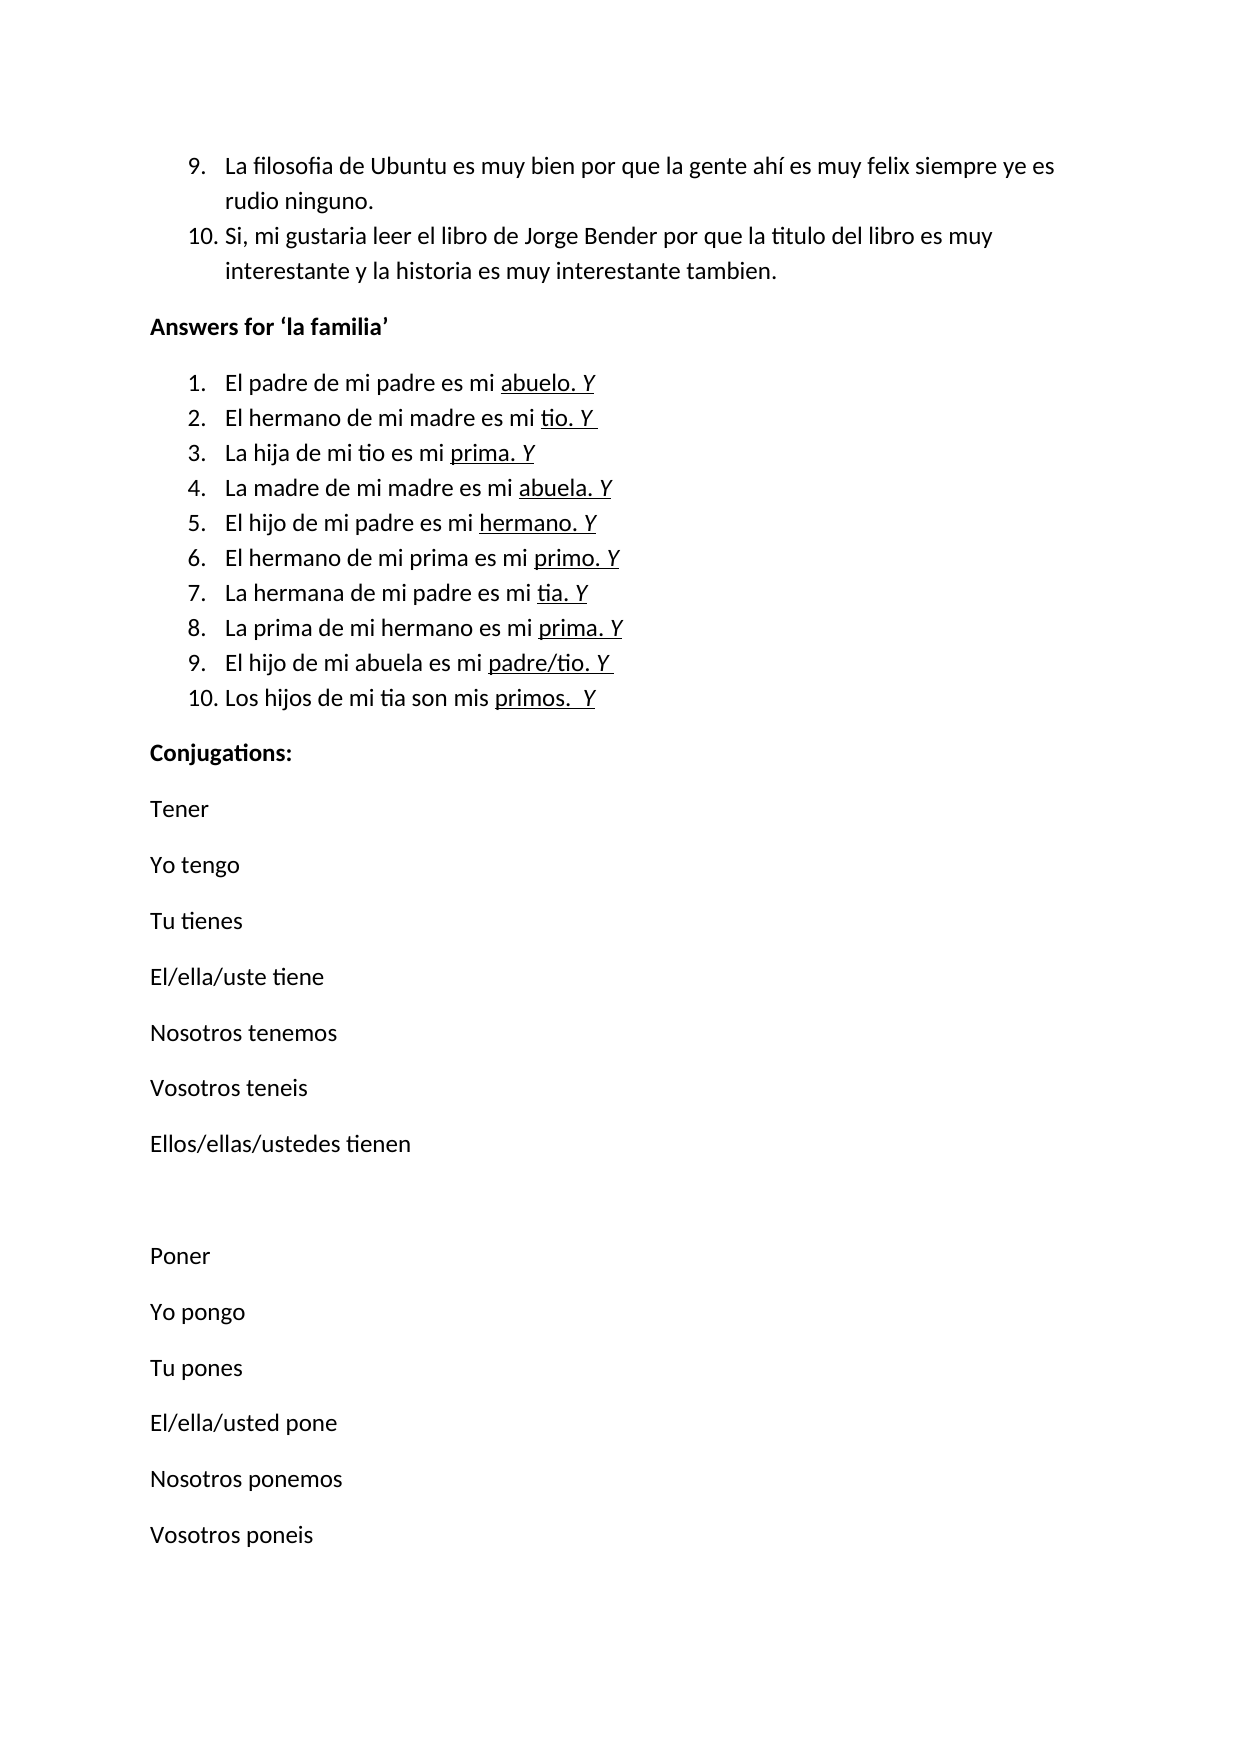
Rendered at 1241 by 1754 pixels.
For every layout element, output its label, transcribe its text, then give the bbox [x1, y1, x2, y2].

list Los hijos de mi tia son mis primos. Y [187, 682, 1090, 712]
list El hijo de mi abuela es mi padre/tio. Y [187, 647, 1090, 677]
text Tener [150, 793, 1090, 824]
text Conjugations: [150, 737, 1090, 768]
list El hermano de mi madre es mi tio. Y [187, 402, 1090, 432]
text Yo pongo [150, 1296, 1090, 1326]
text Ellos/ellas/ustedes tienen [150, 1128, 1090, 1159]
text Nosotros ponemos [150, 1463, 1090, 1494]
list El padre de mi padre es mi abuelo. Y [187, 367, 1090, 397]
text Nosotros tenemos [150, 1017, 1090, 1047]
text Tu tienes [150, 905, 1090, 936]
list La hermana de mi padre es mi tia. Y [187, 577, 1090, 607]
list El hermano de mi prima es mi primo. Y [187, 542, 1090, 572]
text Poner [150, 1240, 1090, 1271]
list La madre de mi madre es mi abuela. Y [187, 472, 1090, 502]
list La prima de mi hermano es mi prima. Y [187, 612, 1090, 642]
text Answers for ‘la familia’ [150, 311, 1090, 341]
list El hijo de mi padre es mi hermano. Y [187, 507, 1090, 537]
list La filosofia de Ubuntu es muy bien por que la gente ahí es muy felix siempre ye es rudio ninguno. [187, 150, 1090, 216]
text Vosotros teneis [150, 1072, 1090, 1103]
text Tu pones [150, 1352, 1090, 1382]
text Yo tengo [150, 849, 1090, 880]
text El/ella/usted pone [150, 1407, 1090, 1438]
text El/ella/uste tiene [150, 961, 1090, 991]
list Si, mi gustaria leer el libro de Jorge Bender por que la titulo del libro es muy interestante y la historia es muy interestante tambien. [187, 220, 1090, 286]
text Vosotros poneis [150, 1519, 1090, 1550]
list La hija de mi tio es mi prima. Y [187, 437, 1090, 467]
